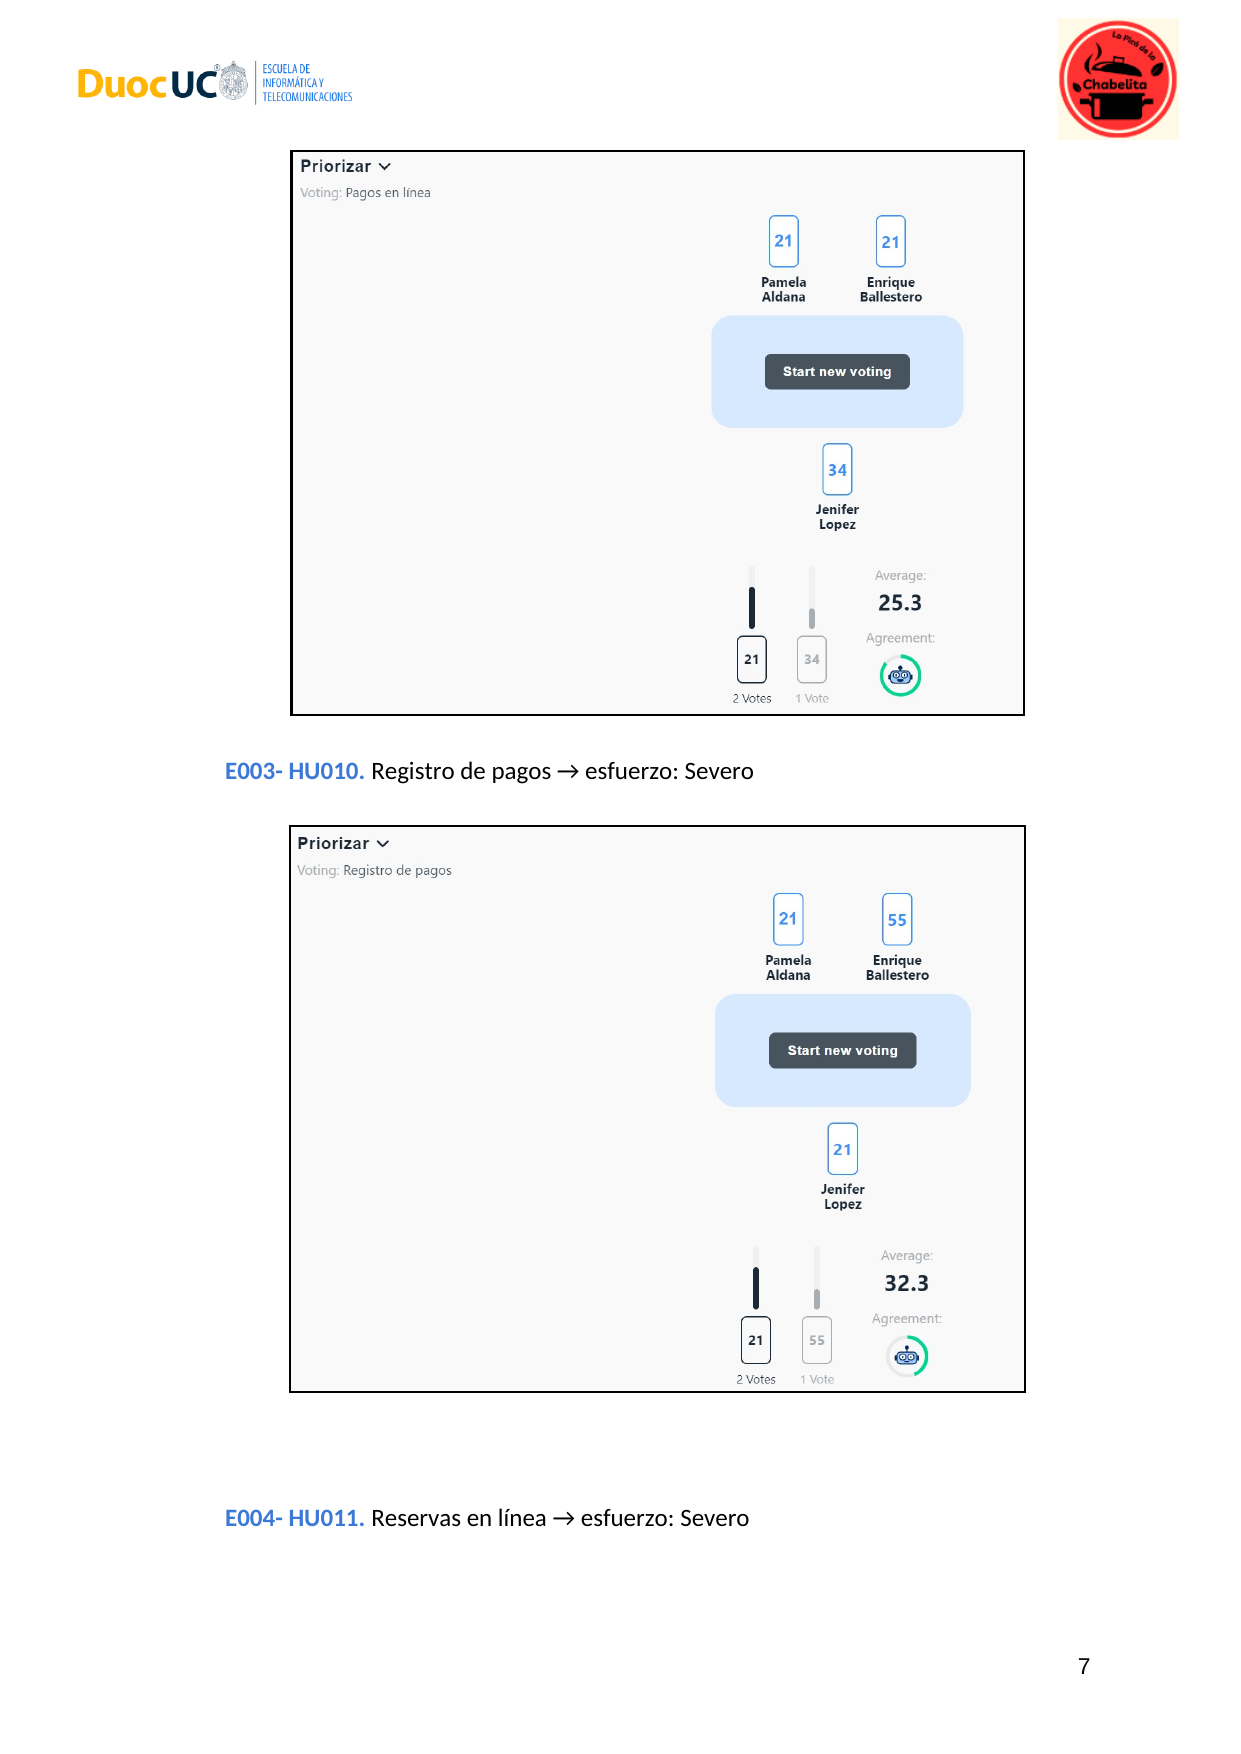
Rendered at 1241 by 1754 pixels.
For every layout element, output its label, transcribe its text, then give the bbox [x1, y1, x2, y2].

picture [293, 152, 1023, 714]
picture [1057, 18, 1179, 140]
text E003- HU010. Registro de pagos → esfuerzo: Severo [371, 755, 1090, 786]
text E004- HU011. Reservas en línea → esfuerzo: Severo [371, 1502, 1090, 1532]
picture [291, 827, 1024, 1391]
picture [65, 34, 361, 130]
